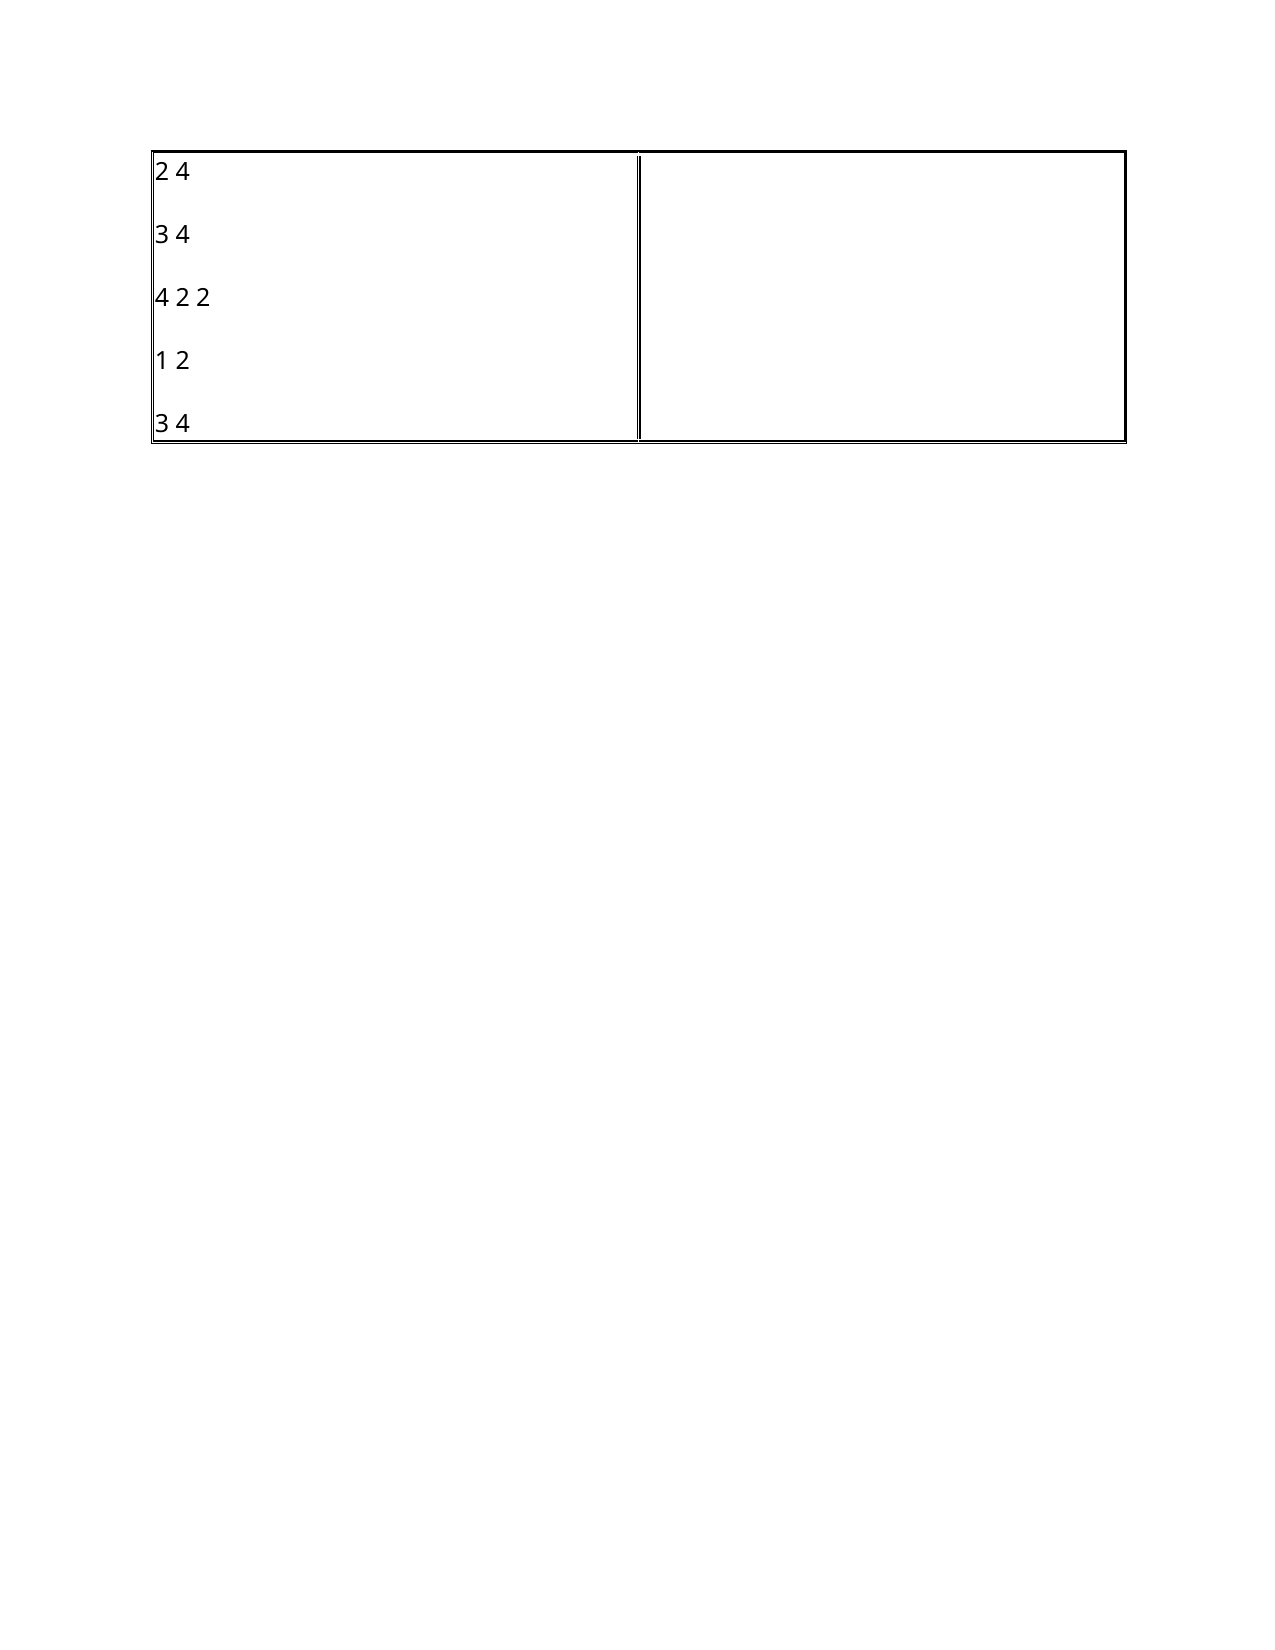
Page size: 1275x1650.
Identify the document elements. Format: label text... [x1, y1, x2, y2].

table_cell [154, 152, 639, 440]
table_cell 2 1 1 3 3 4 -1 [639, 153, 1124, 440]
